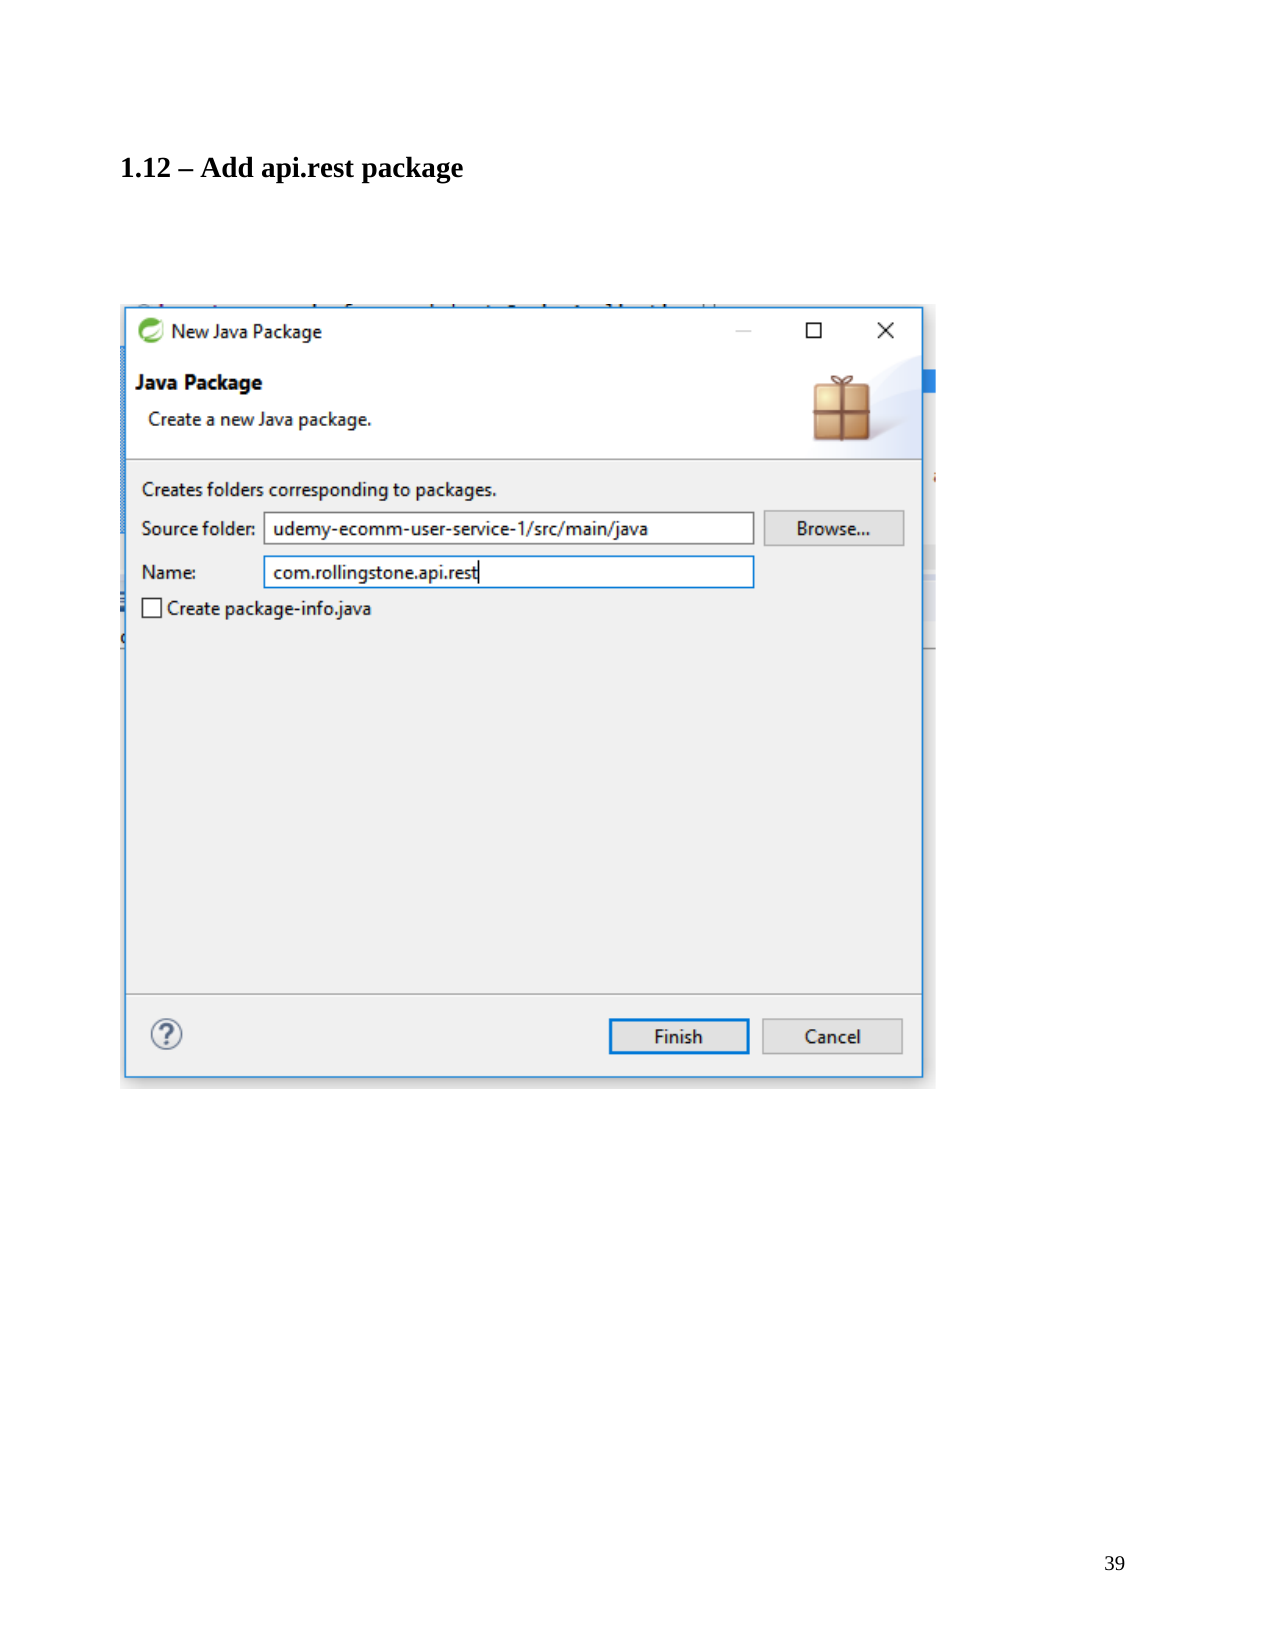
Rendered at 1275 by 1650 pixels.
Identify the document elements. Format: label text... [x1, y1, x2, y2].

subtitle 1.12 – Add api.rest package [120, 150, 1125, 183]
picture [120, 304, 936, 1089]
